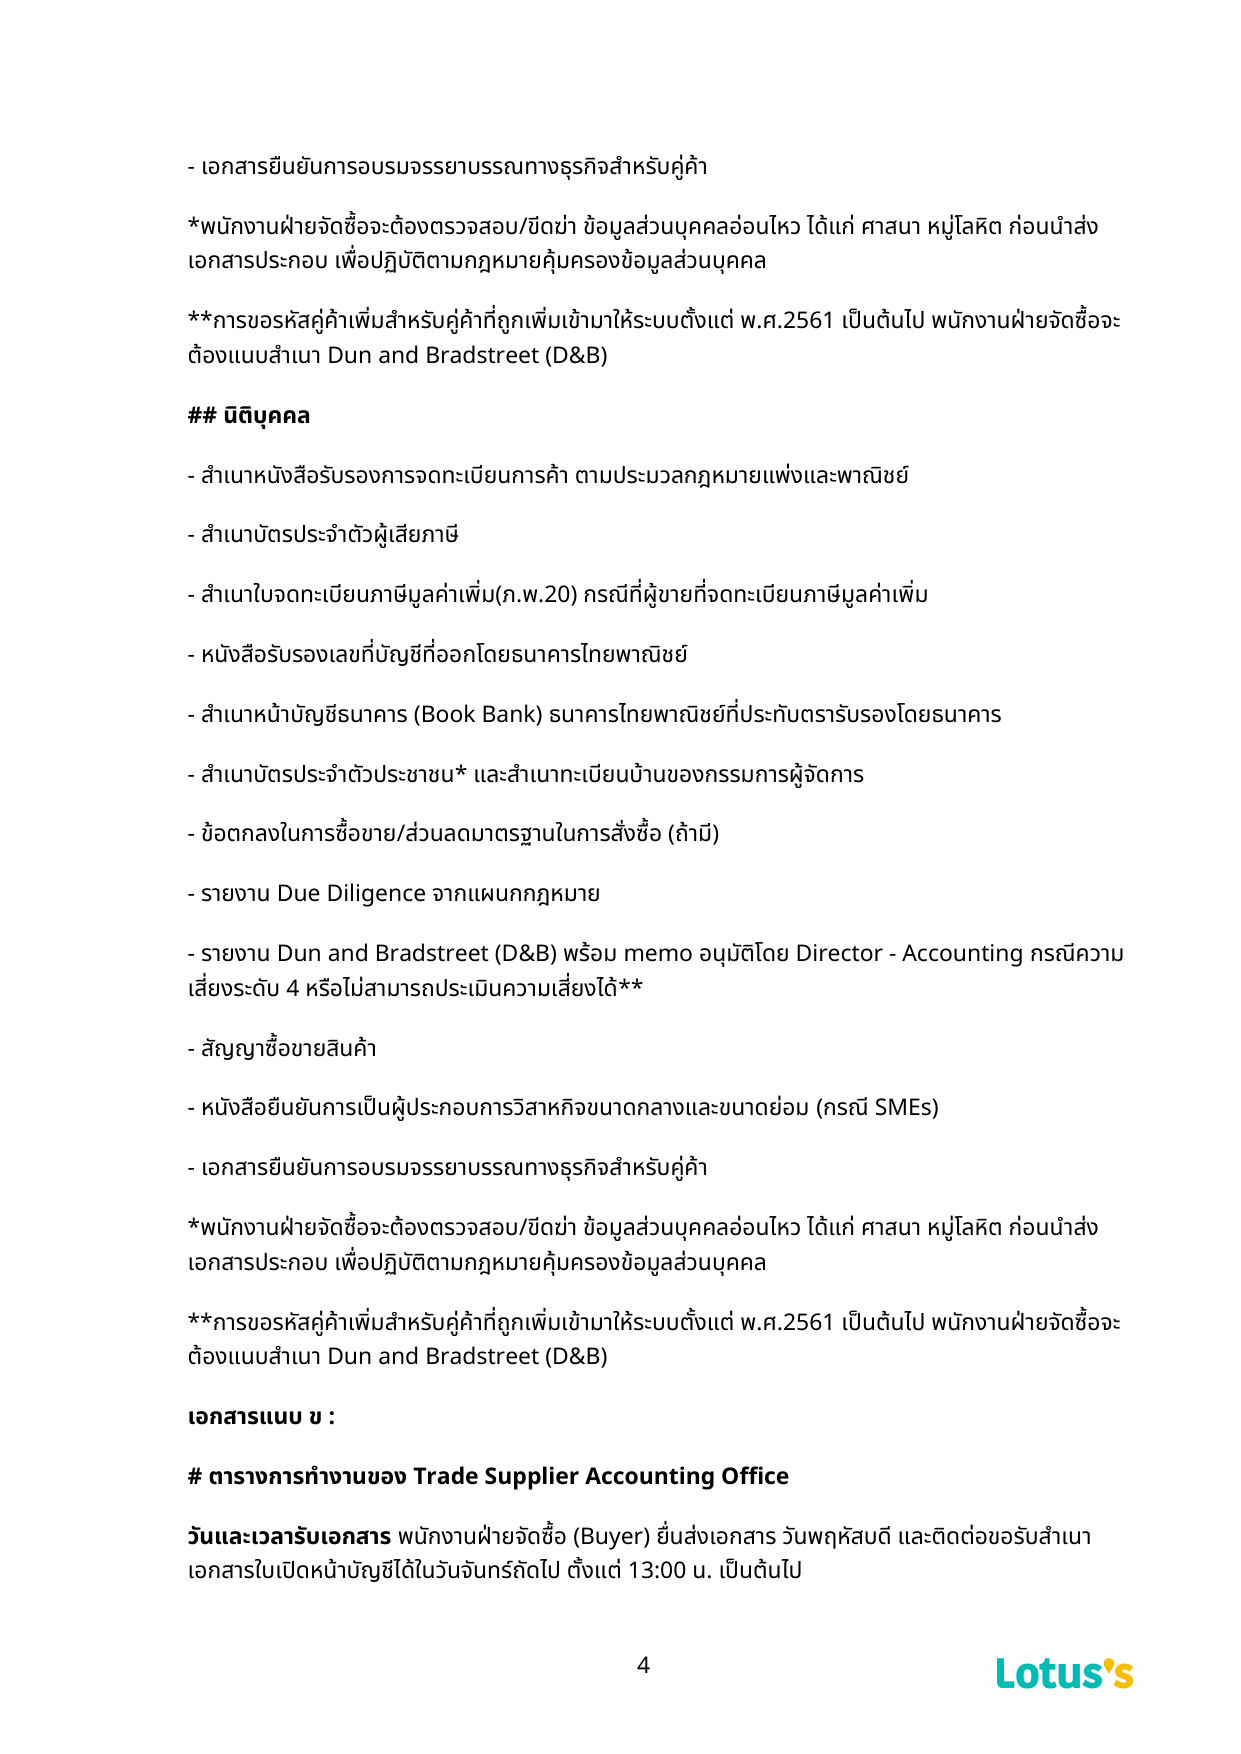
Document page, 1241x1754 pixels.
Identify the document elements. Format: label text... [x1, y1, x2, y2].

text - สำเนาหนังสือรับรองการจดทะเบียนการค้า ตามประมวลกฎหมายแพ่งและพาณิชย์ [187, 459, 1137, 493]
text - ข้อตกลงในการซื้อขาย/ส่วนลดมาตรฐานในการสั่งซื้อ (ถ้ามี) [187, 817, 1137, 852]
text - สำเนาบัตรประจำตัวผู้เสียภาษี [187, 518, 1137, 553]
text # ตารางการทำงานของ Trade Supplier Accounting Office [187, 1460, 1137, 1494]
text เอกสารแนบ ข : [187, 1400, 1137, 1435]
text - สำเนาหน้าบัญชีธนาคาร (Book Bank) ธนาคารไทยพาณิชย์ที่ประทับตรารับรองโดยธนาคาร [187, 698, 1137, 733]
text - สัญญาซื้อขายสินค้า [187, 1032, 1137, 1066]
picture [985, 1650, 1144, 1699]
text *พนักงานฝ่ายจัดซื้อจะต้องตรวจสอบ/ขีดฆ่า ข้อมูลส่วนบุคคลอ่อนไหว ได้แก่ ศาสนา หมู่โลหิต ก่อนนำส่งเอกสารประกอบ เพื่อปฏิบัติตามกฎหมายคุ้มครองข้อมูลส่วนบุคคล [187, 210, 1137, 279]
text วันและเวลารับเอกสาร พนักงานฝ่ายจัดซื้อ (Buyer) ยื่นส่งเอกสาร วันพฤหัสบดี และติดต่อขอรับสำเนาเอกสารใบเปิดหน้าบัญชีได้ในวันจันทร์ถัดไป ตั้งแต่ 13:00 น. เป็นต้นไป [187, 1519, 1137, 1589]
text - สำเนาใบจดทะเบียนภาษีมูลค่าเพิ่ม(ภ.พ.20) กรณีที่ผู้ขายที่จดทะเบียนภาษีมูลค่าเพิ่ม [187, 578, 1137, 613]
text - สำเนาบัตรประจำตัวประชาชน* และสำเนาทะเบียนบ้านของกรรมการผู้จัดการ [187, 758, 1137, 792]
text - รายงาน Dun and Bradstreet (D&B) พร้อม memo อนุมัติโดย Director - Accounting กรณีความเสี่ยงระดับ 4 หรือไม่สามารถประเมินความเสี่ยงได้** [187, 937, 1137, 1007]
text *พนักงานฝ่ายจัดซื้อจะต้องตรวจสอบ/ขีดฆ่า ข้อมูลส่วนบุคคลอ่อนไหว ได้แก่ ศาสนา หมู่โลหิต ก่อนนำส่งเอกสารประกอบ เพื่อปฏิบัติตามกฎหมายคุ้มครองข้อมูลส่วนบุคคล [187, 1211, 1137, 1280]
text ## นิติบุคคล [187, 399, 1137, 434]
text - หนังสือยืนยันการเป็นผู้ประกอบการวิสาหกิจขนาดกลางและขนาดย่อม (กรณี SMEs) [187, 1091, 1137, 1126]
text - หนังสือรับรองเลขที่บัญชีที่ออกโดยธนาคารไทยพาณิชย์ [187, 638, 1137, 673]
text - เอกสารยืนยันการอบรมจรรยาบรรณทางธุรกิจสำหรับคู่ค้า [187, 150, 1137, 185]
text **การขอรหัสคู่ค้าเพิ่มสำหรับคู่ค้าที่ถูกเพิ่มเข้ามาให้ระบบตั้งแต่ พ.ศ.2561 เป็นต้นไป พนักงานฝ่ายจัดซื้อจะต้องแนบสำเนา Dun and Bradstreet (D&B) [187, 304, 1137, 374]
text - รายงาน Due Diligence จากแผนกกฎหมาย [187, 877, 1137, 912]
text **การขอรหัสคู่ค้าเพิ่มสำหรับคู่ค้าที่ถูกเพิ่มเข้ามาให้ระบบตั้งแต่ พ.ศ.2561 เป็นต้นไป พนักงานฝ่ายจัดซื้อจะต้องแนบสำเนา Dun and Bradstreet (D&B) [187, 1305, 1137, 1375]
text - เอกสารยืนยันการอบรมจรรยาบรรณทางธุรกิจสำหรับคู่ค้า [187, 1151, 1137, 1186]
